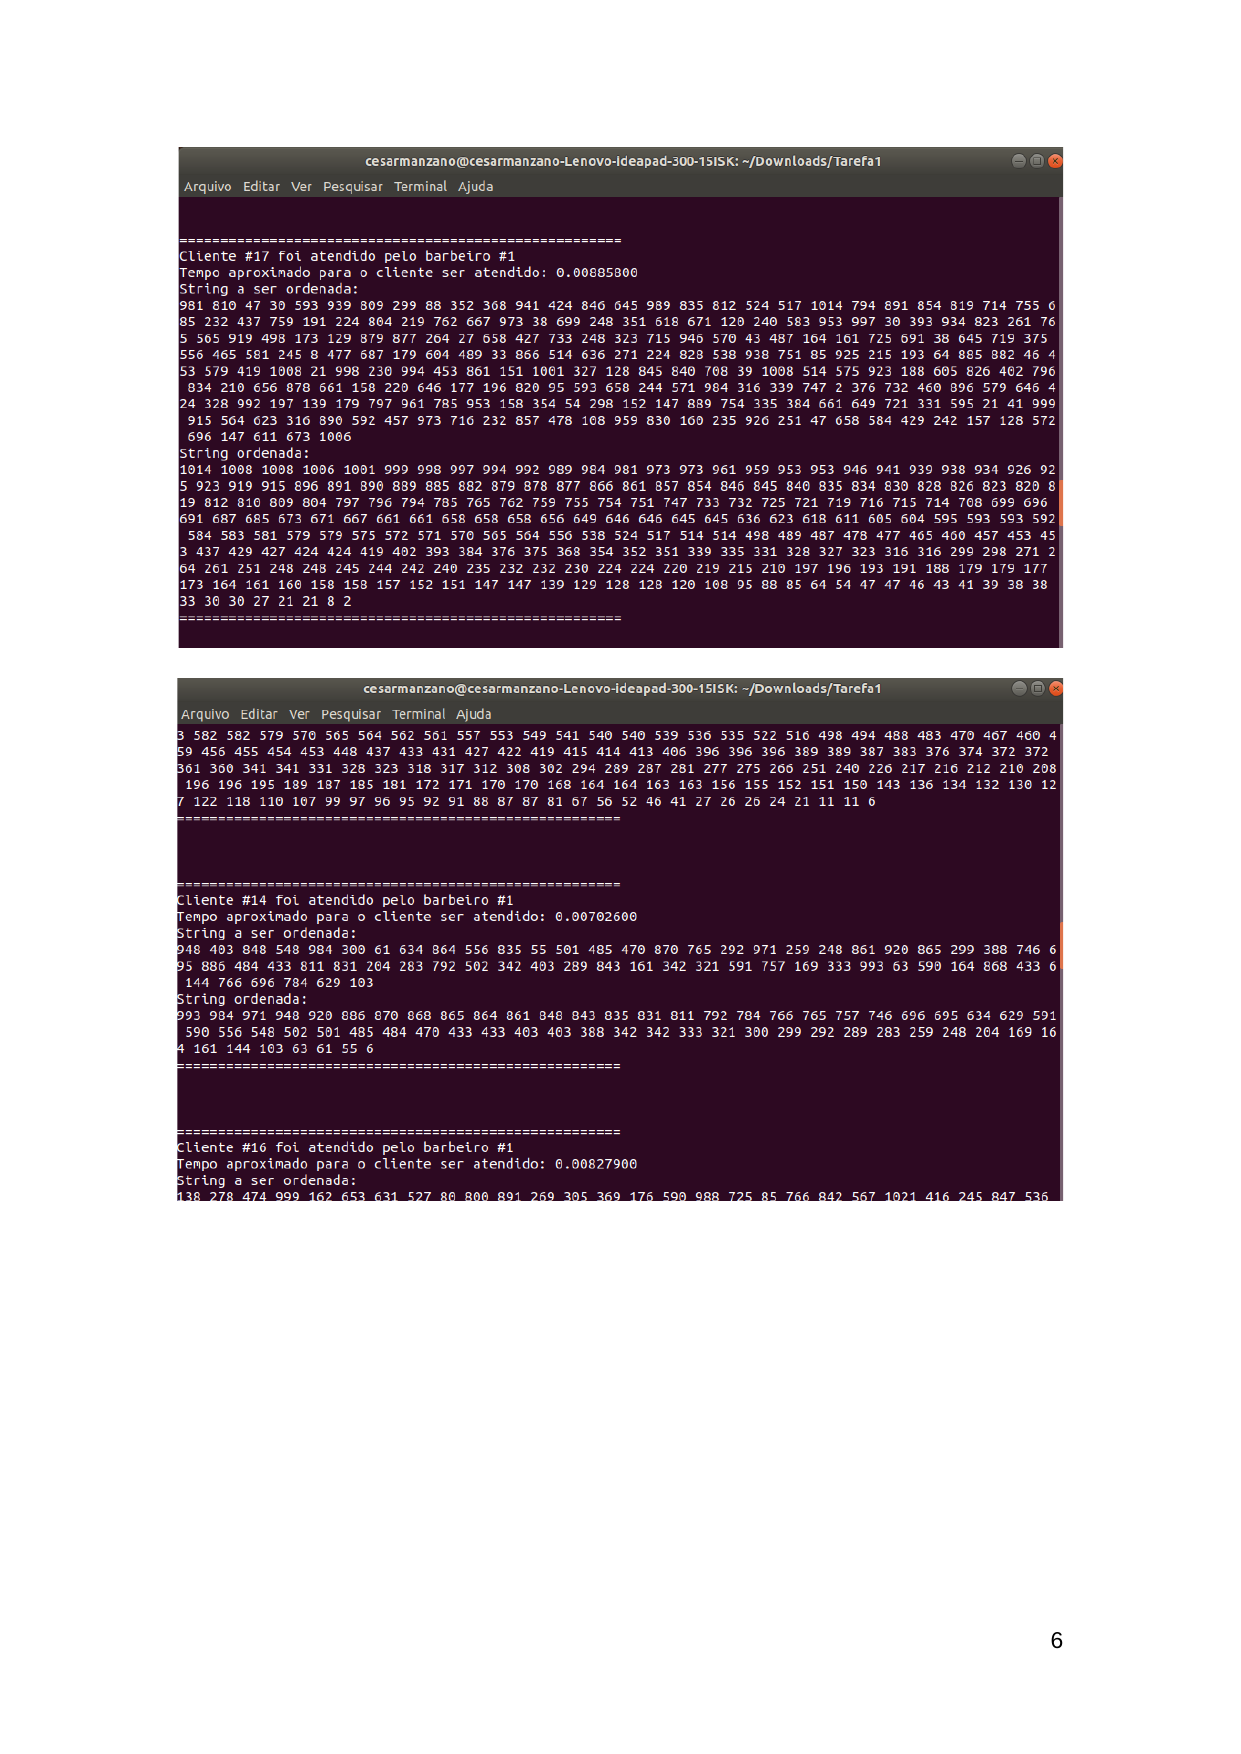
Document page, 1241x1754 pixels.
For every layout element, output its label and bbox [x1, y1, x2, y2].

picture [177, 678, 1064, 1201]
picture [178, 147, 1064, 648]
